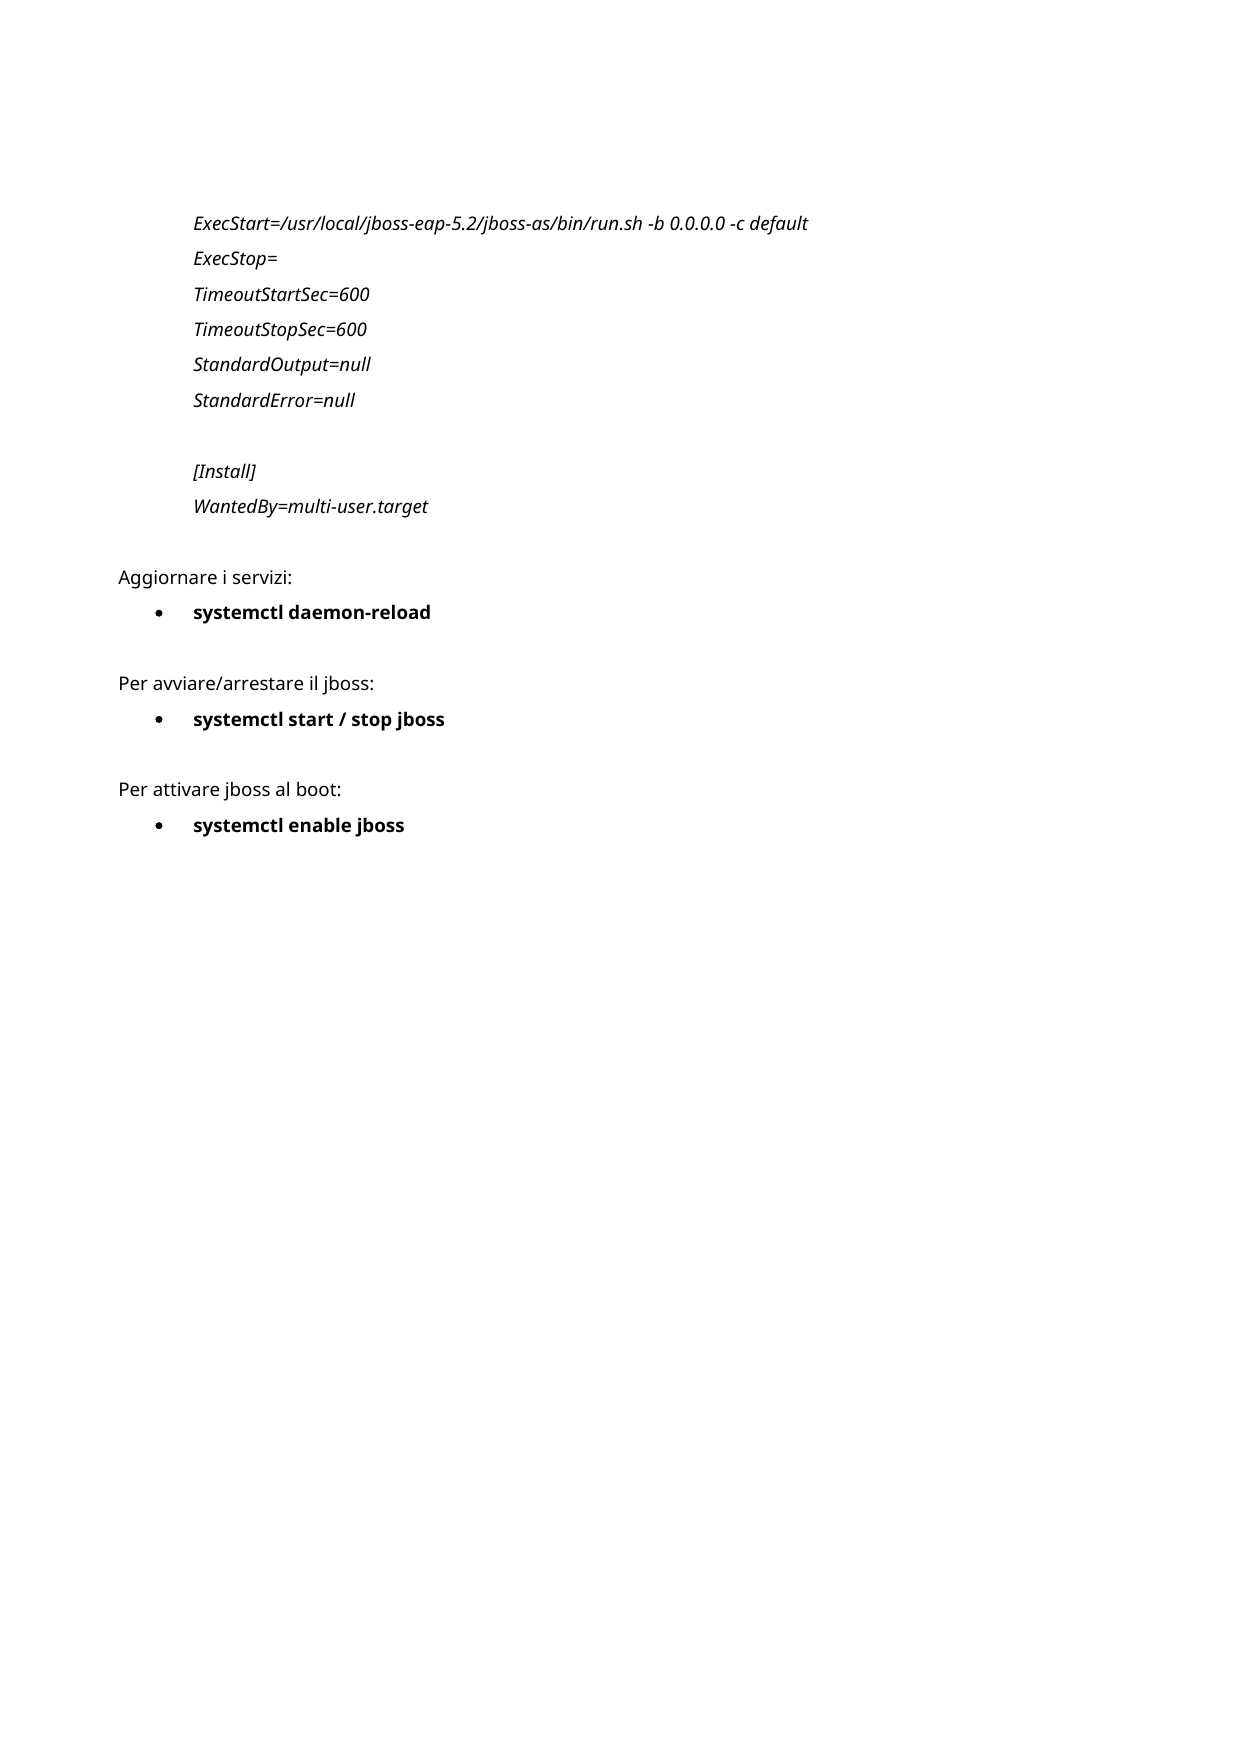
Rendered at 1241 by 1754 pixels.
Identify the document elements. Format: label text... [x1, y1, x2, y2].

text ExecStop= [193, 242, 1122, 271]
text Per attivare jboss al boot: [118, 773, 1122, 803]
text StandardOutput=null [193, 348, 1122, 378]
text [Install] [193, 455, 1122, 484]
list systemctl daemon-reload [156, 596, 1122, 626]
text Aggiornare i servizi: [118, 561, 1122, 590]
text TimeoutStopSec=600 [193, 313, 1122, 342]
list systemctl start / stop jboss [156, 703, 1122, 732]
list systemctl enable jboss [156, 809, 1122, 838]
text Per avviare/arrestare il jboss: [118, 667, 1122, 696]
text WantedBy=multi-user.target [193, 490, 1122, 519]
text StandardError=null [193, 384, 1122, 413]
text TimeoutStartSec=600 [193, 278, 1122, 307]
text ExecStart=/usr/local/jboss-eap-5.2/jboss-as/bin/run.sh -b 0.0.0.0 -c default [193, 207, 1122, 236]
